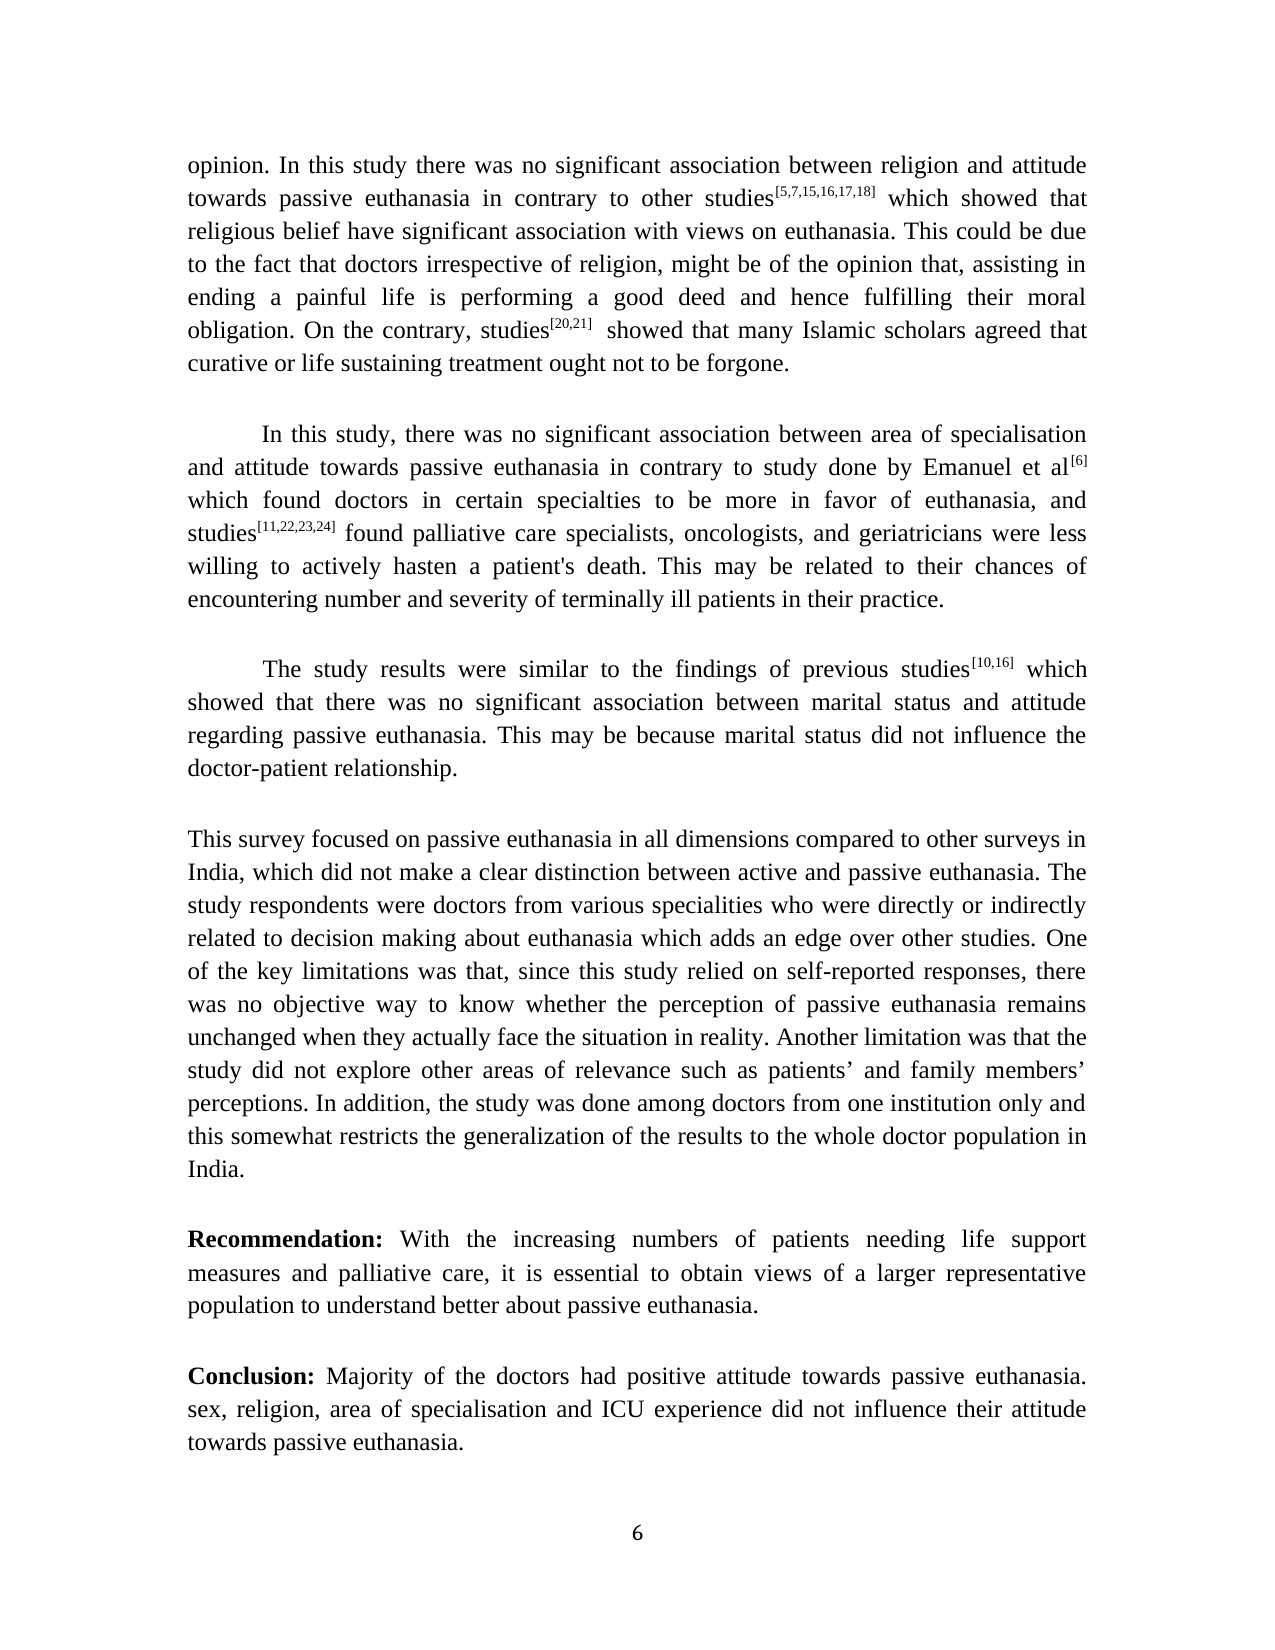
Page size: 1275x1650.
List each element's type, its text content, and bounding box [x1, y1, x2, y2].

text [187, 150, 1087, 377]
text This survey focused on passive euthanasia in all dimensions compared to other surveys in India, which did not make a clear distinction between active and passive euthanasia. The study respondents were doctors from various specialities who were directly or indirectly related to decision making about euthanasia which adds an edge over other studies. One of the key limitations was that, since this study relied on self-reported responses, there was no objective way to know whether the perception of passive euthanasia remains unchanged when they actually face the situation in reality. Another limitation was that the study did not explore other areas of relevance such as patients’ and family members’ perceptions. In addition, the study was done among doctors from one institution only and this somewhat restricts the generalization of the results to the whole doctor population in India. [187, 824, 1087, 1183]
text The study results were similar to the findings of previous studies[10,16] which showed that there was no significant association between marital status and attitude regarding passive euthanasia. This may be because marital status did not influence the doctor-patient relationship. [187, 654, 1087, 782]
text Conclusion: Majority of the doctors had positive attitude towards passive euthanasia. sex, religion, area of specialisation and ICU experience did not influence their attitude towards passive euthanasia. [187, 1361, 1087, 1456]
text Recommendation: With the increasing numbers of patients needing life support measures and palliative care, it is essential to obtain views of a larger representative population to understand better about passive euthanasia. [187, 1224, 1087, 1319]
text In this study, there was no significant association between area of specialisation and attitude towards passive euthanasia in contrary to study done by Emanuel et al[6] which found doctors in certain specialties to be more in favor of euthanasia, and studies[11,22,23,24] found palliative care specialists, oncologists, and geriatricians were less willing to actively hasten a patient's death. This may be related to their chances of encountering number and severity of terminally ill patients in their practice. [187, 419, 1087, 612]
